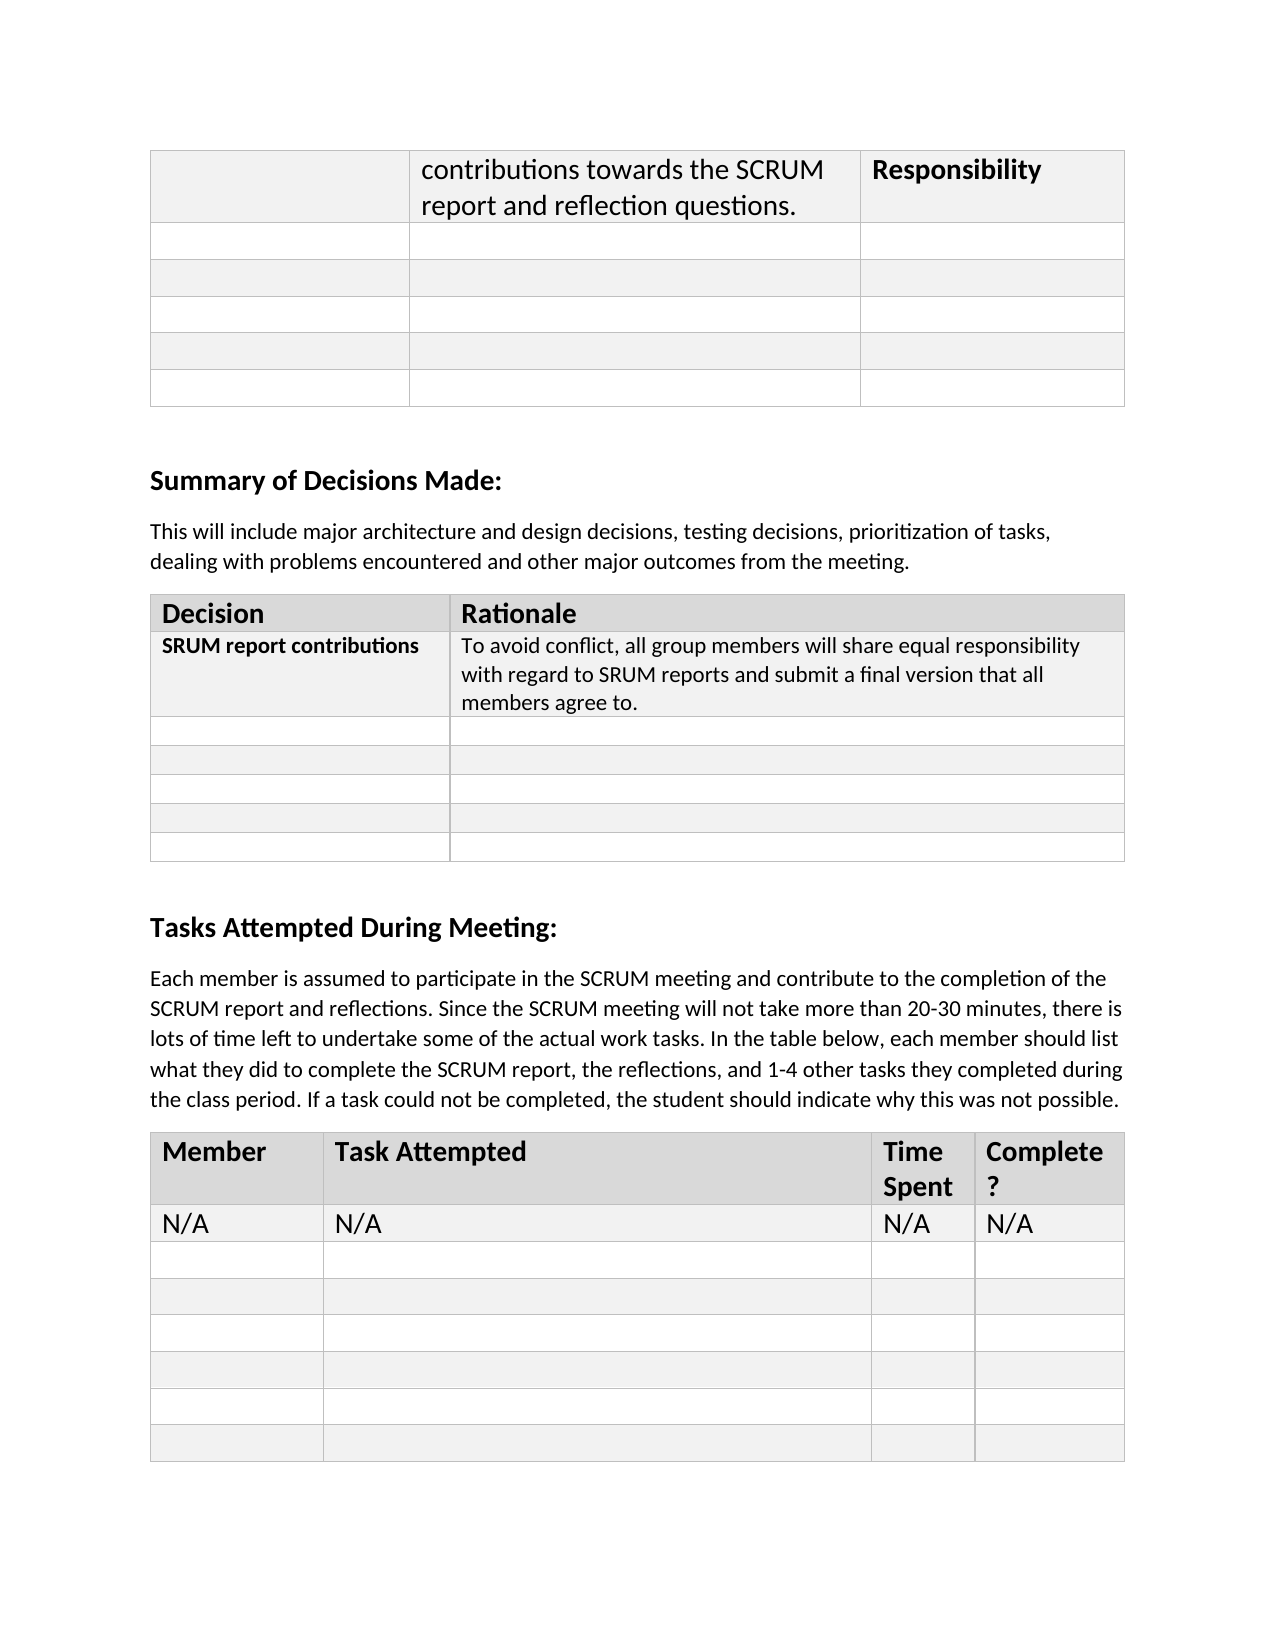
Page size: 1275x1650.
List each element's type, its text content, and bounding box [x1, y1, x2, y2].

table_cell N/A [976, 1205, 1124, 1241]
text This will include major architecture and design decisions, testing decisions, prioritization of tasks, dealing with problems encountered and other major outcomes from the meeting. [150, 517, 1125, 575]
table_cell [976, 1389, 1124, 1424]
table_cell [861, 223, 1124, 259]
text Tasks Attempted During Meeting: [150, 909, 1125, 944]
table_cell [151, 1242, 323, 1277]
table_header Task Attempted [324, 1133, 871, 1204]
table_cell [976, 1242, 1124, 1277]
table_cell N/A [872, 1205, 974, 1241]
table_cell [410, 370, 860, 406]
table_header Decision [151, 595, 449, 631]
table_cell [861, 333, 1124, 369]
table_cell N/A [151, 1205, 323, 1241]
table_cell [861, 151, 1124, 222]
table_cell [451, 775, 1124, 803]
table_cell [872, 1315, 974, 1351]
table_cell [324, 1279, 871, 1314]
table_cell [976, 1315, 1124, 1351]
table_header Member [151, 1133, 323, 1204]
table_cell [976, 1425, 1124, 1461]
table_cell [151, 833, 449, 861]
table_cell [872, 1242, 974, 1277]
table_cell [151, 1352, 323, 1387]
table_cell [976, 1279, 1124, 1314]
table_cell [410, 333, 860, 369]
table_cell [451, 717, 1124, 745]
table_cell SRUM Report [151, 151, 409, 222]
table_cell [410, 151, 860, 222]
table_cell [872, 1425, 974, 1461]
table_cell [410, 260, 860, 296]
table_cell [324, 1425, 871, 1461]
table_cell N/A [324, 1205, 871, 1241]
table_cell [451, 804, 1124, 832]
table_cell [324, 1389, 871, 1424]
table_cell [151, 333, 409, 369]
table_cell [151, 746, 449, 774]
text Summary of Decisions Made: [150, 462, 1125, 497]
table_cell [861, 297, 1124, 332]
table_cell [151, 804, 449, 832]
table_cell [324, 1352, 871, 1387]
table_cell [976, 1352, 1124, 1387]
table_cell [451, 833, 1124, 861]
table_cell [151, 223, 409, 259]
table_cell [861, 370, 1124, 406]
text Each member is assumed to participate in the SCRUM meeting and contribute to the completion of the SCRUM report and reflections. Since the SCRUM meeting will not take more than 20-30 minutes, there is lots of time left to undertake some of the actual work tasks. In the table below, each member should list what they did to complete the SCRUM report, the reflections, and 1-4 other tasks they completed during the class period. If a task could not be completed, the student should indicate why this was not possible. [150, 964, 1125, 1113]
table_cell To avoid conflict, all group members will share equal responsibility with regard to SRUM reports and submit a final version that all members agree to. [451, 632, 1124, 716]
table_cell [861, 260, 1124, 296]
table_cell [324, 1242, 871, 1277]
table_cell [151, 1389, 323, 1424]
table_cell [151, 260, 409, 296]
table_cell [151, 1279, 323, 1314]
table_cell [410, 223, 860, 259]
table_header Time Spent [872, 1133, 974, 1204]
table_cell [151, 297, 409, 332]
table_cell [872, 1352, 974, 1387]
table_cell SRUM report contributions [151, 632, 449, 716]
table_cell [872, 1279, 974, 1314]
table_header Complete? [976, 1133, 1124, 1204]
table_cell [151, 1315, 323, 1351]
table_cell [151, 775, 449, 803]
table_cell [872, 1389, 974, 1424]
table_cell [151, 717, 449, 745]
table_cell [151, 370, 409, 406]
table_cell [324, 1315, 871, 1351]
table_header Rationale [451, 595, 1124, 631]
table_cell [151, 1425, 323, 1461]
table_cell [410, 297, 860, 332]
table_cell [451, 746, 1124, 774]
